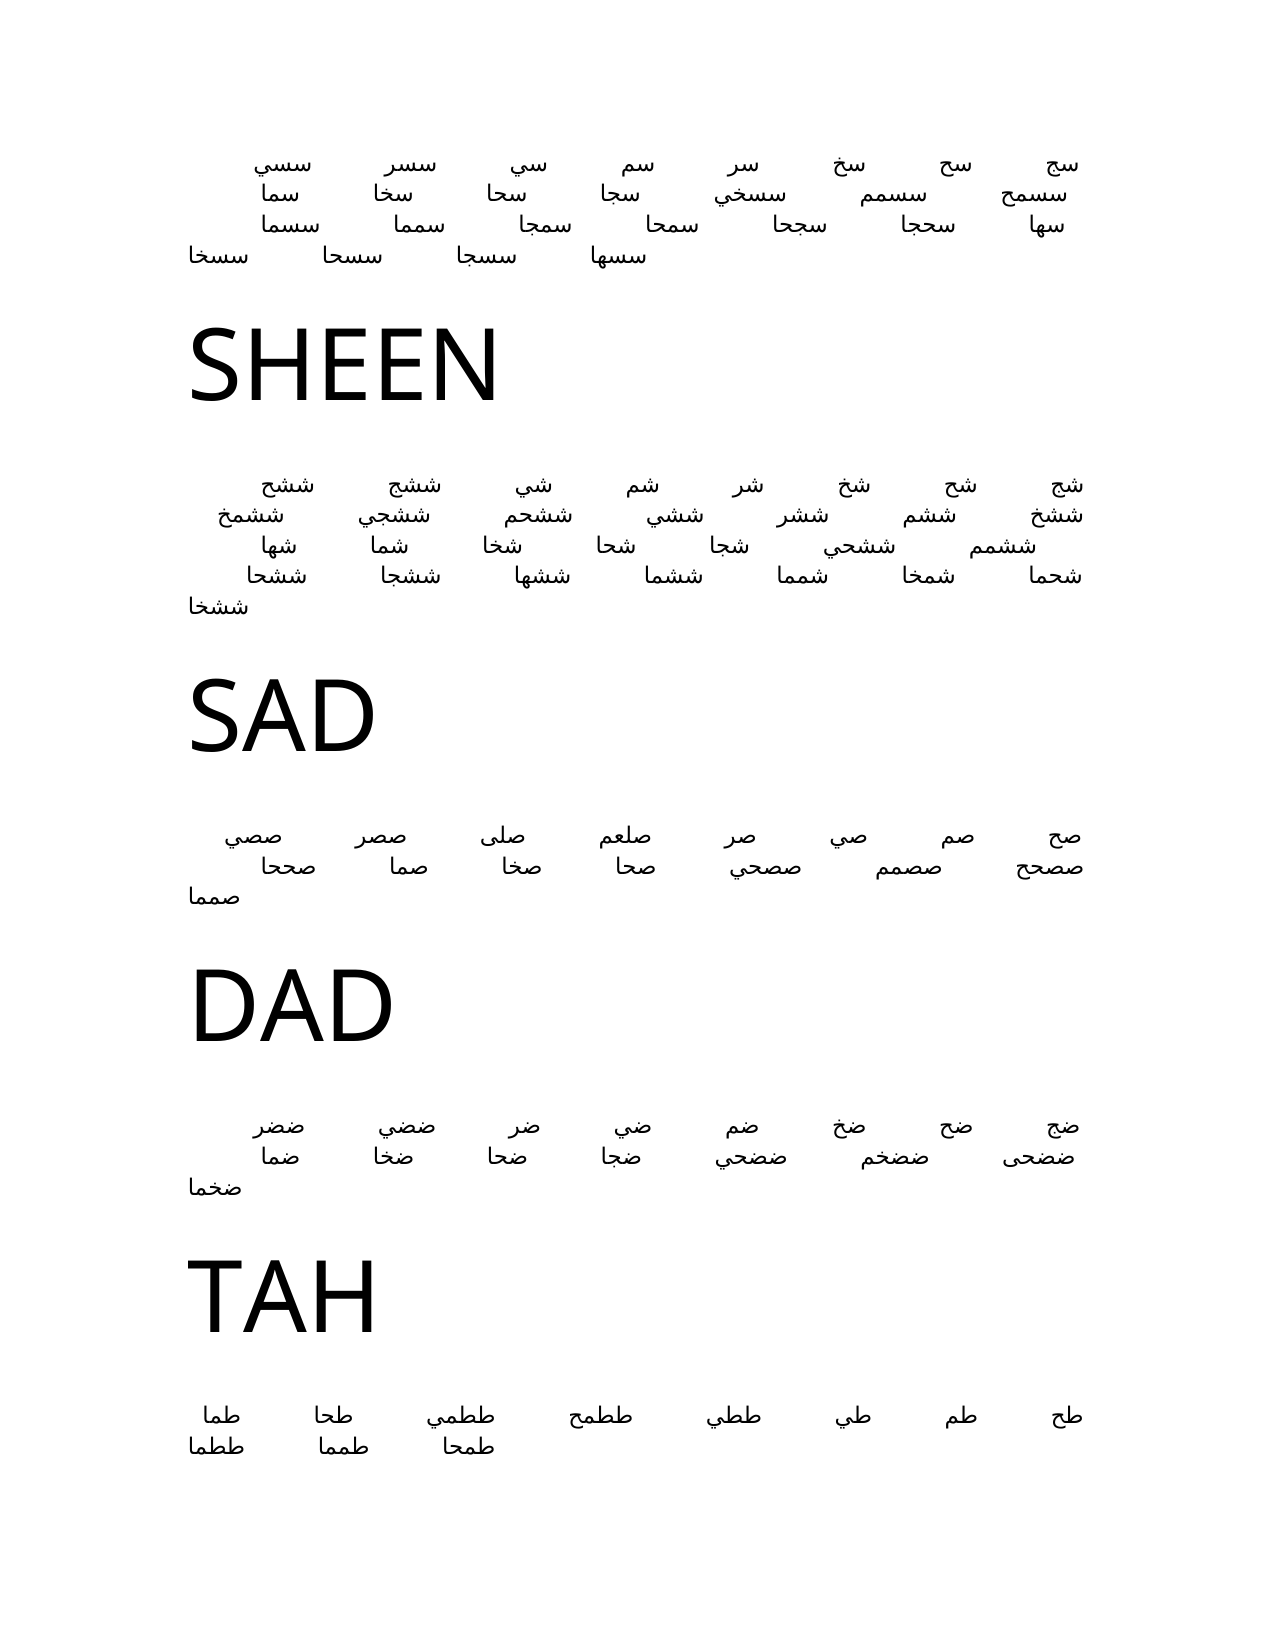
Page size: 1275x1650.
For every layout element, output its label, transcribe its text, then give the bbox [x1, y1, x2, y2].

text سج سح سخ سر سم سي سسر سسي سسمح سسمم سسخي سجا سحا سخا سما سها سحجا سجحا سمحا سمجا سمما سسما سسها سسجا سسحا سسخا [187, 150, 1087, 268]
text SAD [187, 645, 1087, 781]
text ضج ضح ضخ ضم ضي ضر ضضي ضضر ضضحى ضضخم ضضحي ضجا ضحا ضخا ضما ضخما [187, 1112, 1087, 1200]
text صح صم صي صر صلعم صلى صصر صصي صصحح صصمم صصحي صحا صخا صما صححا صمما [187, 822, 1087, 910]
text TAH [187, 1225, 1087, 1361]
text DAD [187, 935, 1087, 1071]
text SHEEN [187, 293, 1087, 429]
text شج شح شخ شر شم شي ششج ششح ششخ ششم ششر ششي ششحم ششجي ششمخ ششمم ششحي شجا شحا شخا شما شها شحما شمخا شمما ششما ششها ششجا ششحا ششخا [187, 471, 1087, 620]
text طح طم طي ططي ططمح ططمي طحا طما طمحا طمما ططما [187, 1403, 1087, 1460]
